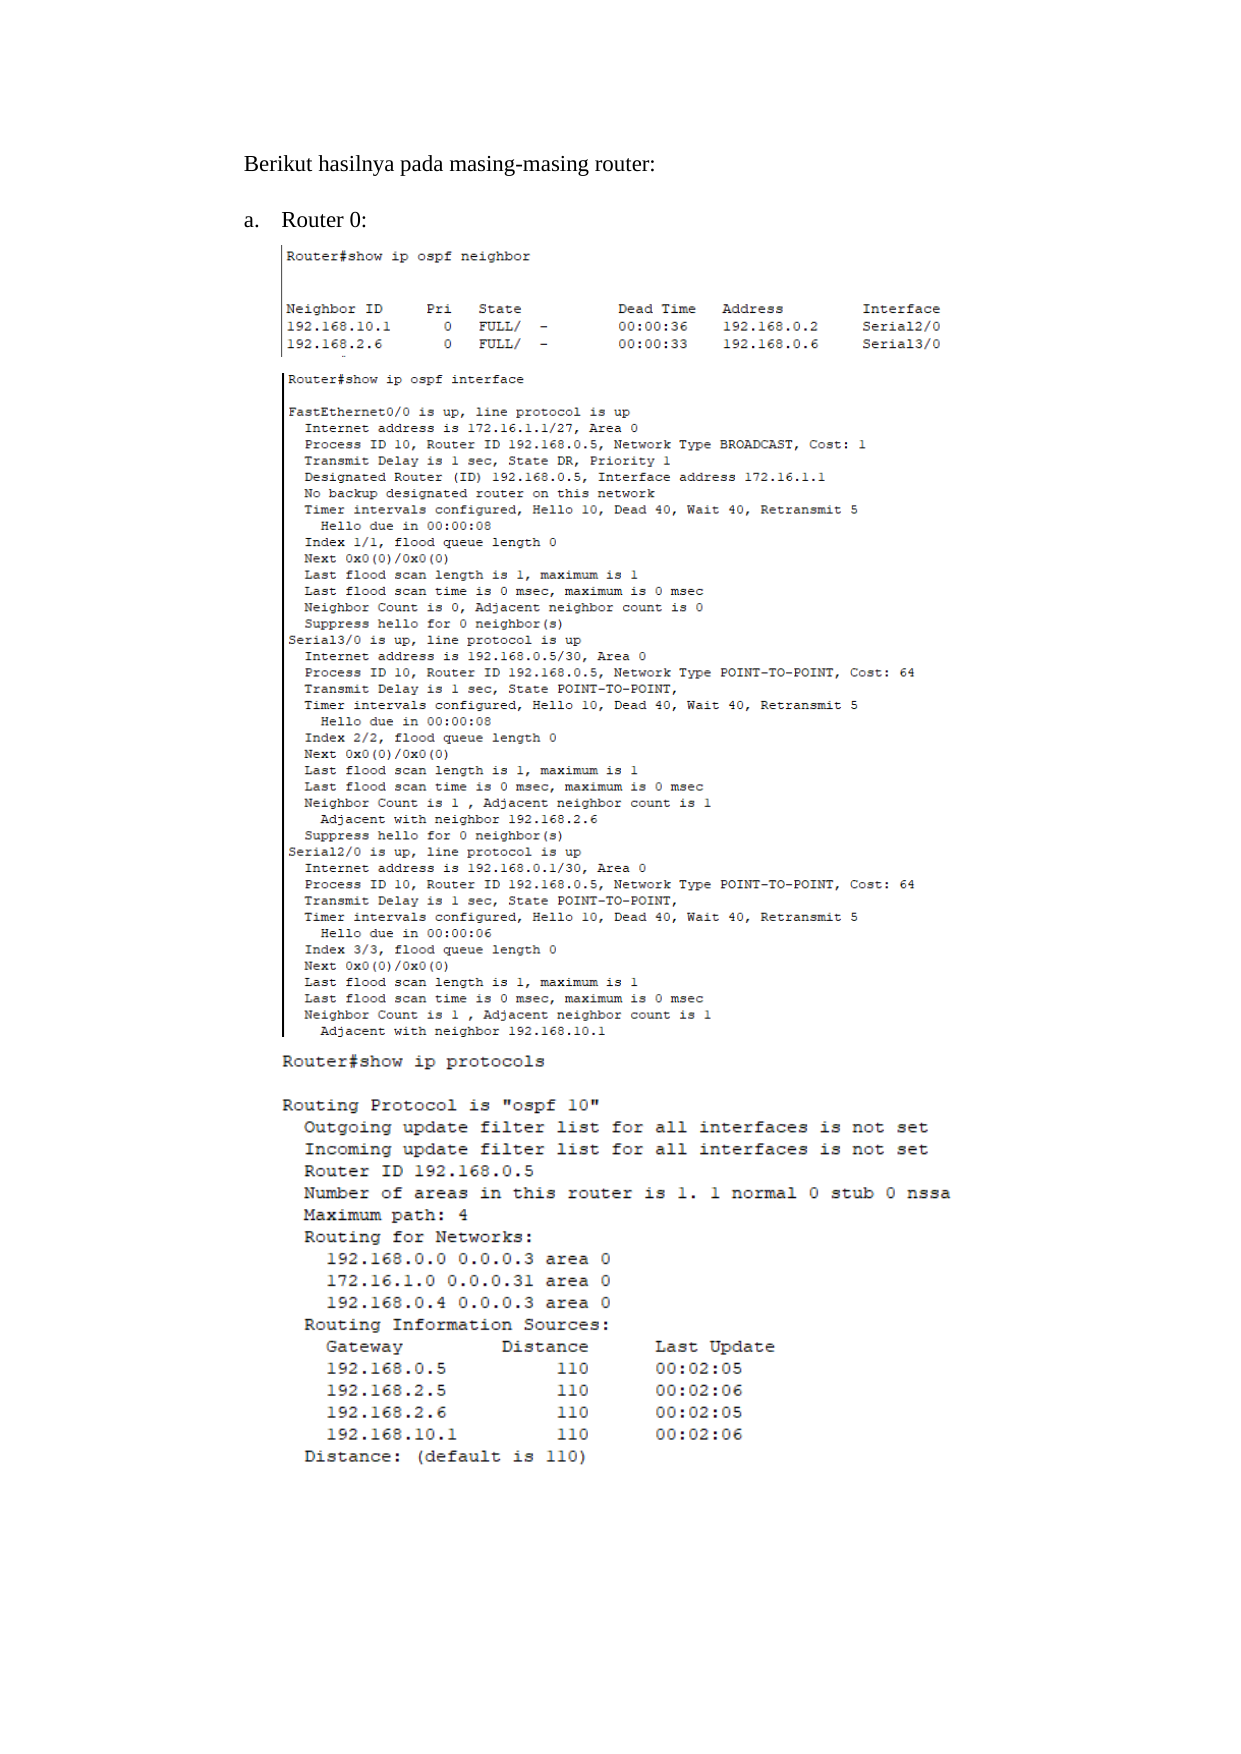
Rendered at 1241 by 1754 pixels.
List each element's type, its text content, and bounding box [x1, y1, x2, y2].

picture [281, 245, 980, 357]
list Router 0: [244, 206, 1090, 232]
picture [281, 373, 960, 1037]
text Berikut hasilnya pada masing-masing router: [244, 150, 1090, 176]
picture [281, 1053, 958, 1470]
